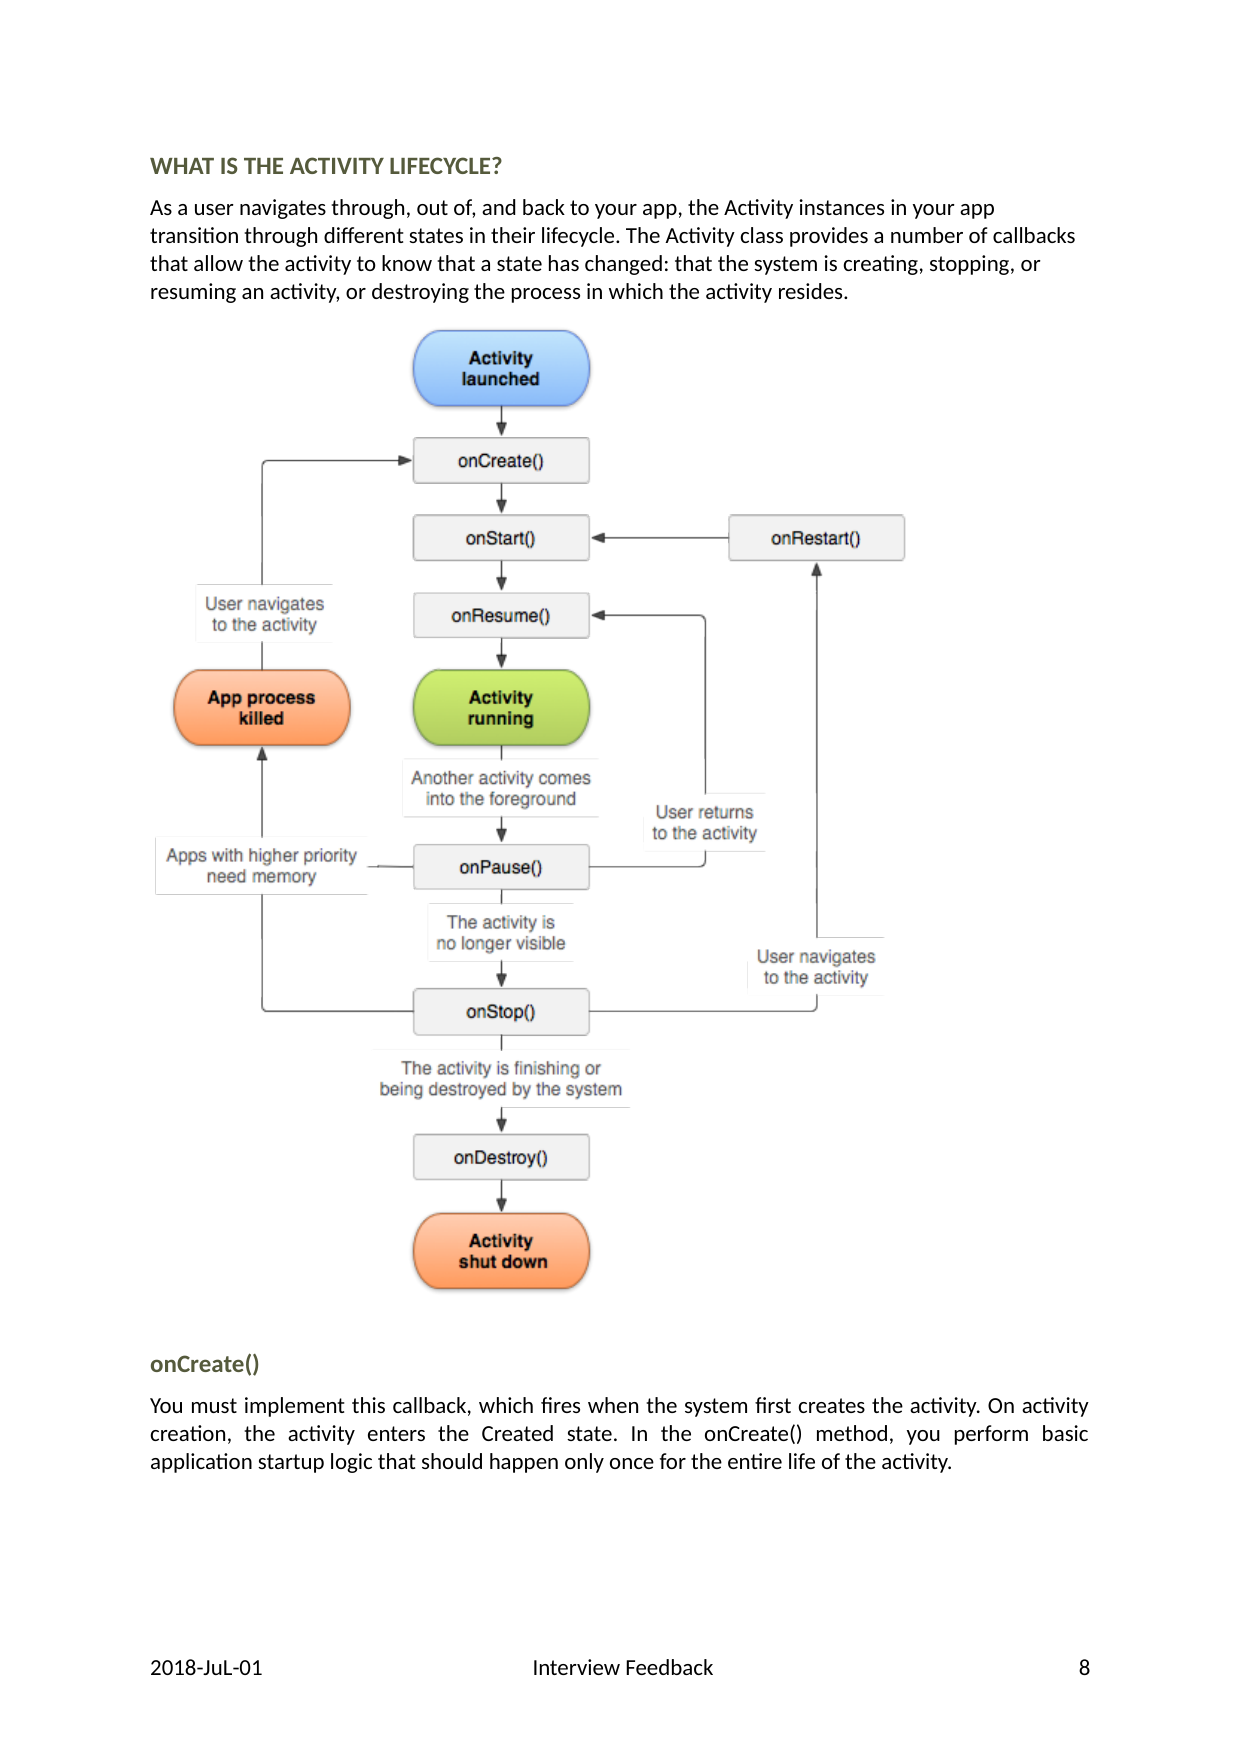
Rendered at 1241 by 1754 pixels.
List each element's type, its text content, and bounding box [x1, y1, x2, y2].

text As a user navigates through, out of, and back to your app, the Activity instances in your app transition through different states in their lifecycle. The Activity class provides a number of callbacks that allow the activity to know that a state has changed: that the system is creating, stopping, or resuming an activity, or destroying the process in which the activity resides. [150, 193, 1090, 305]
subtitle onCreate() [150, 1348, 1090, 1379]
picture [150, 317, 913, 1304]
subtitle What is the activity lifecycle? [150, 150, 1090, 181]
text You must implement this callback, which fires when the system first creates the activity. On activity creation, the activity enters the Created state. In the onCreate() method, you perform basic application startup logic that should happen only once for the entire life of the activity. [150, 1391, 1090, 1475]
